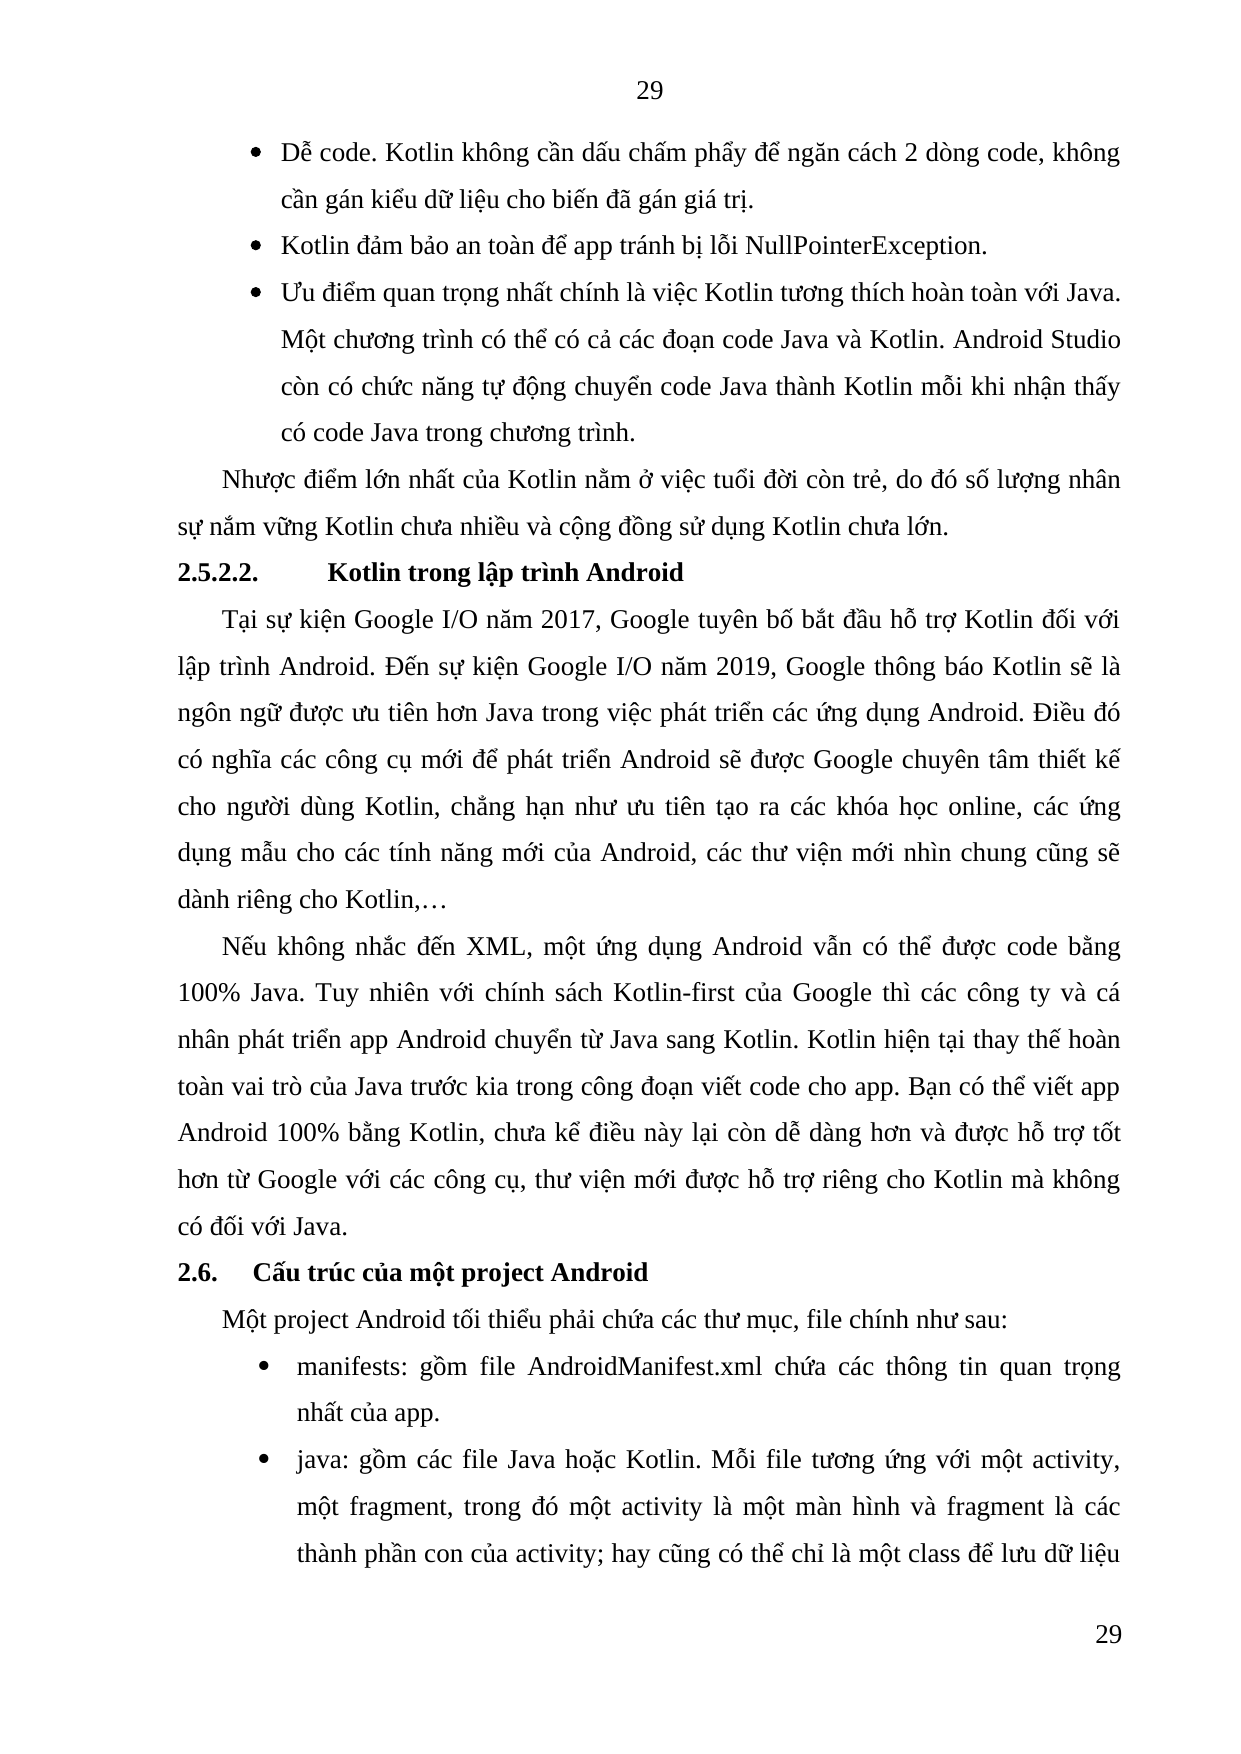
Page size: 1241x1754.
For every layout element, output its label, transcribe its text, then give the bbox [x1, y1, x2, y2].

subtitle Cấu trúc của một project Android [177, 1256, 1122, 1288]
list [259, 1443, 1122, 1568]
list manifests: gồm file AndroidManifest.xml chứa các thông tin quan trọng nhất của app. [259, 1350, 1122, 1428]
text Một project Android tối thiểu phải chứa các thư mục, file chính như sau: [177, 1303, 1122, 1334]
subtitle Kotlin trong lập trình Android [177, 556, 1122, 588]
list Dễ code. Kotlin không cần dấu chấm phẩy để ngăn cách 2 dòng code, không cần gán kiểu dữ liệu cho biến đã gán giá trị. [251, 136, 1122, 214]
list Ưu điểm quan trọng nhất chính là việc Kotlin tương thích hoàn toàn với Java. Một chương trình có thể có cả các đoạn code Java và Kotlin. Android Studio còn có chức năng tự động chuyển code Java thành Kotlin mỗi khi nhận thấy có code Java trong chương trình. [251, 276, 1122, 448]
text Nếu không nhắc đến XML, một ứng dụng Android vẫn có thể được code bằng 100% Java. Tuy nhiên với chính sách Kotlin-first của Google thì các công ty và cá nhân phát triển app Android chuyển từ Java sang Kotlin. Kotlin hiện tại thay thế hoàn toàn vai trò của Java trước kia trong công đoạn viết code cho app. Bạn có thể viết app Android 100% bằng Kotlin, chưa kể điều này lại còn dễ dàng hơn và được hỗ trợ tốt hơn từ Google với các công cụ, thư viện mới được hỗ trợ riêng cho Kotlin mà không có đối với Java. [177, 930, 1122, 1241]
list Kotlin đảm bảo an toàn để app tránh bị lỗi NullPointerException. [251, 229, 1122, 261]
text Tại sự kiện Google I/O năm 2017, Google tuyên bố bắt đầu hỗ trợ Kotlin đối với lập trình Android. Đến sự kiện Google I/O năm 2019, Google thông báo Kotlin sẽ là ngôn ngữ được ưu tiên hơn Java trong việc phát triển các ứng dụng Android. Điều đó có nghĩa các công cụ mới để phát triển Android sẽ được Google chuyên tâm thiết kế cho người dùng Kotlin, chẳng hạn như ưu tiên tạo ra các khóa học online, các ứng dụng mẫu cho các tính năng mới của Android, các thư viện mới nhìn chung cũng sẽ dành riêng cho Kotlin,… [177, 603, 1122, 914]
text Nhược điểm lớn nhất của Kotlin nằm ở việc tuổi đời còn trẻ, do đó số lượng nhân sự nắm vững Kotlin chưa nhiều và cộng đồng sử dụng Kotlin chưa lớn. [177, 463, 1122, 541]
